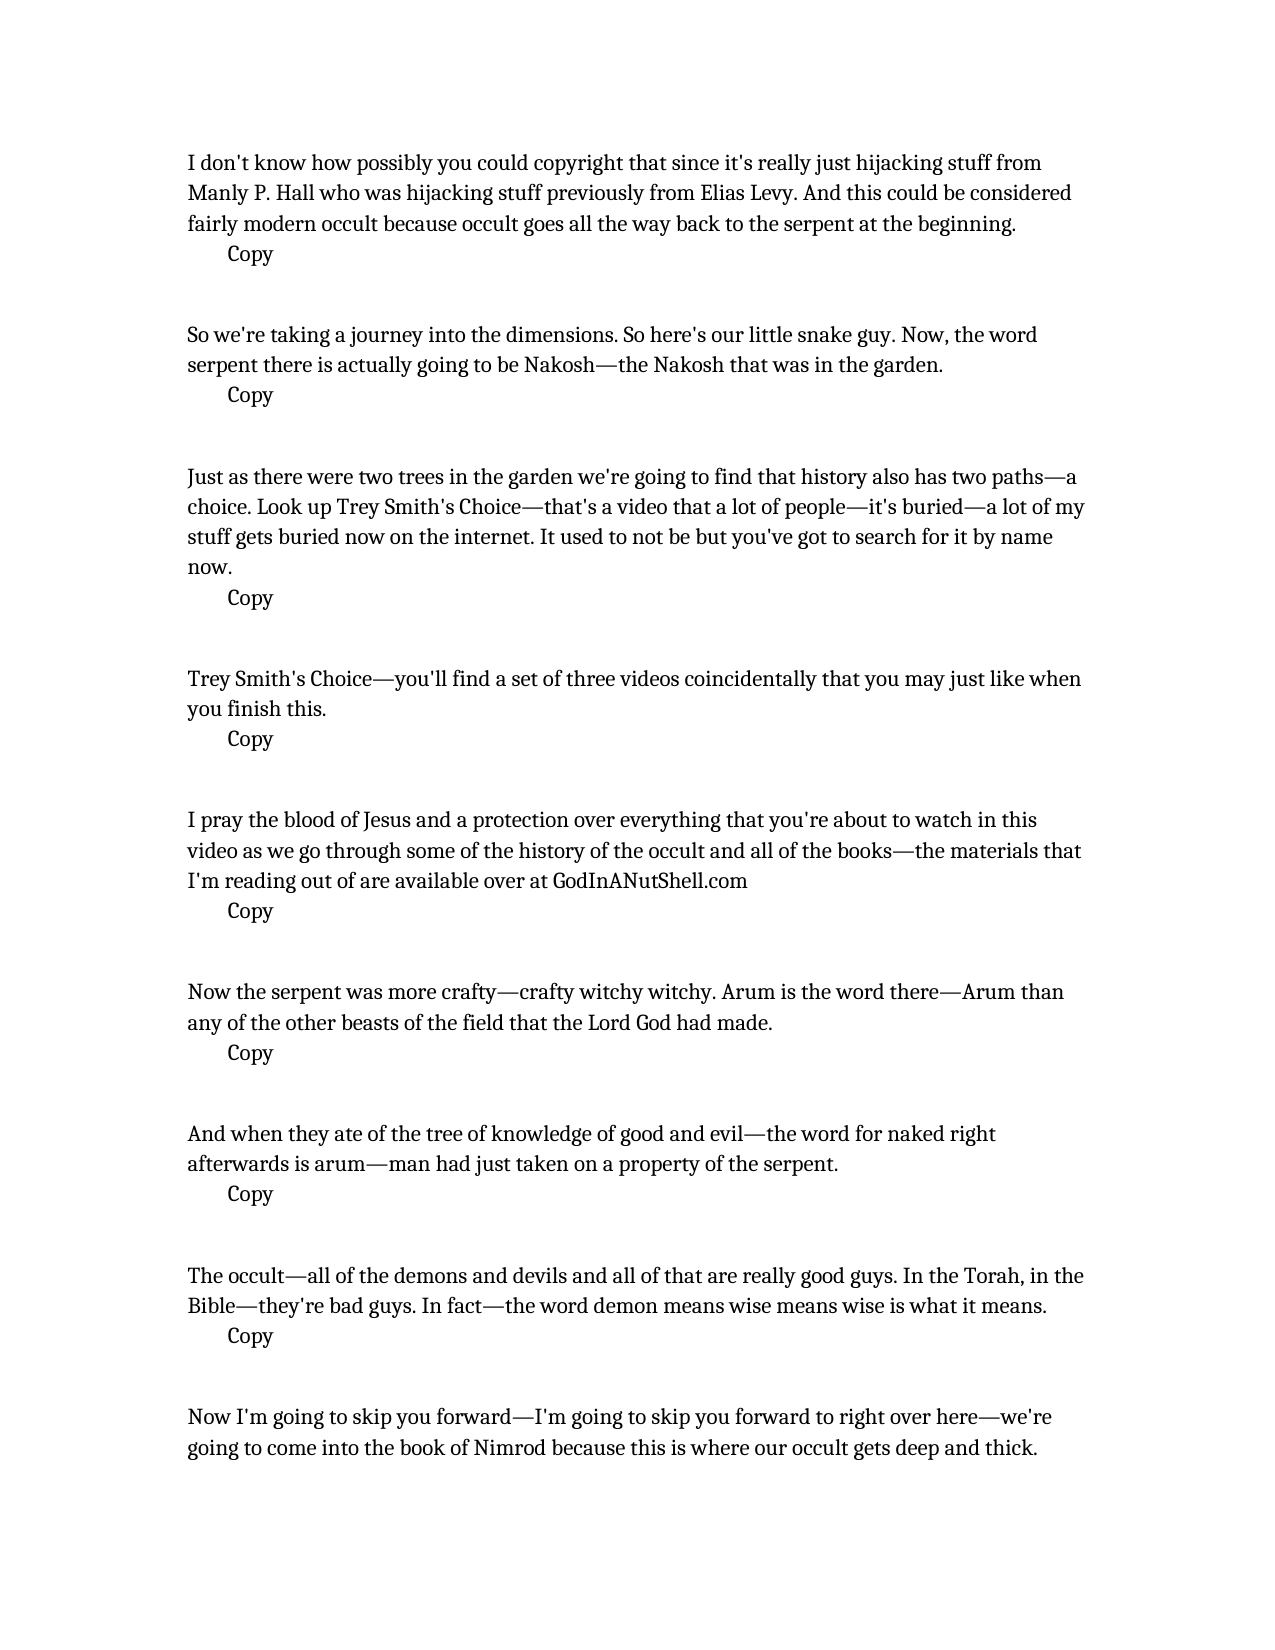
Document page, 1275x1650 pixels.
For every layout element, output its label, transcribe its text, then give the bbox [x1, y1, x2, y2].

text So we're taking a journey into the dimensions. So here's our little snake guy. Now, the word serpent there is actually going to be Nakosh—the Nakosh that was in the garden. Copy [187, 322, 1087, 439]
text Just as there were two trees in the garden we're going to find that history also has two paths—a choice. Look up Trey Smith's Choice—that's a video that a lot of people—it's buried—a lot of my stuff gets buried now on the internet. It used to not be but you've got to search for it by name now. Copy [187, 463, 1087, 641]
text I don't know how possibly you could copyright that since it's really just hijacking stuff from Manly P. Hall who was hijacking stuff previously from Elias Levy. And this could be considered fairly modern occult because occult goes all the way back to the serpent at the beginning. Copy [187, 150, 1087, 297]
text Trey Smith's Choice—you'll find a set of three videos coincidentally that you may just like when you finish this. Copy [187, 666, 1087, 783]
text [187, 1404, 1087, 1461]
text Now the serpent was more crafty—crafty witchy witchy. Arum is the word there—Arum than any of the other beasts of the field that the Lord God had made. Copy [187, 979, 1087, 1096]
text And when they ate of the tree of knowledge of good and evil—the word for naked right afterwards is arum—man had just taken on a property of the serpent. Copy [187, 1121, 1087, 1238]
text The occult—all of the demons and devils and all of that are really good guys. In the Torah, in the Bible—they're bad guys. In fact—the word demon means wise means wise is what it means. Copy [187, 1262, 1087, 1379]
text I pray the blood of Jesus and a protection over everything that you're about to watch in this video as we go through some of the history of the occult and all of the books—the materials that I'm reading out of are available over at GodInANutShell.com Copy [187, 807, 1087, 954]
